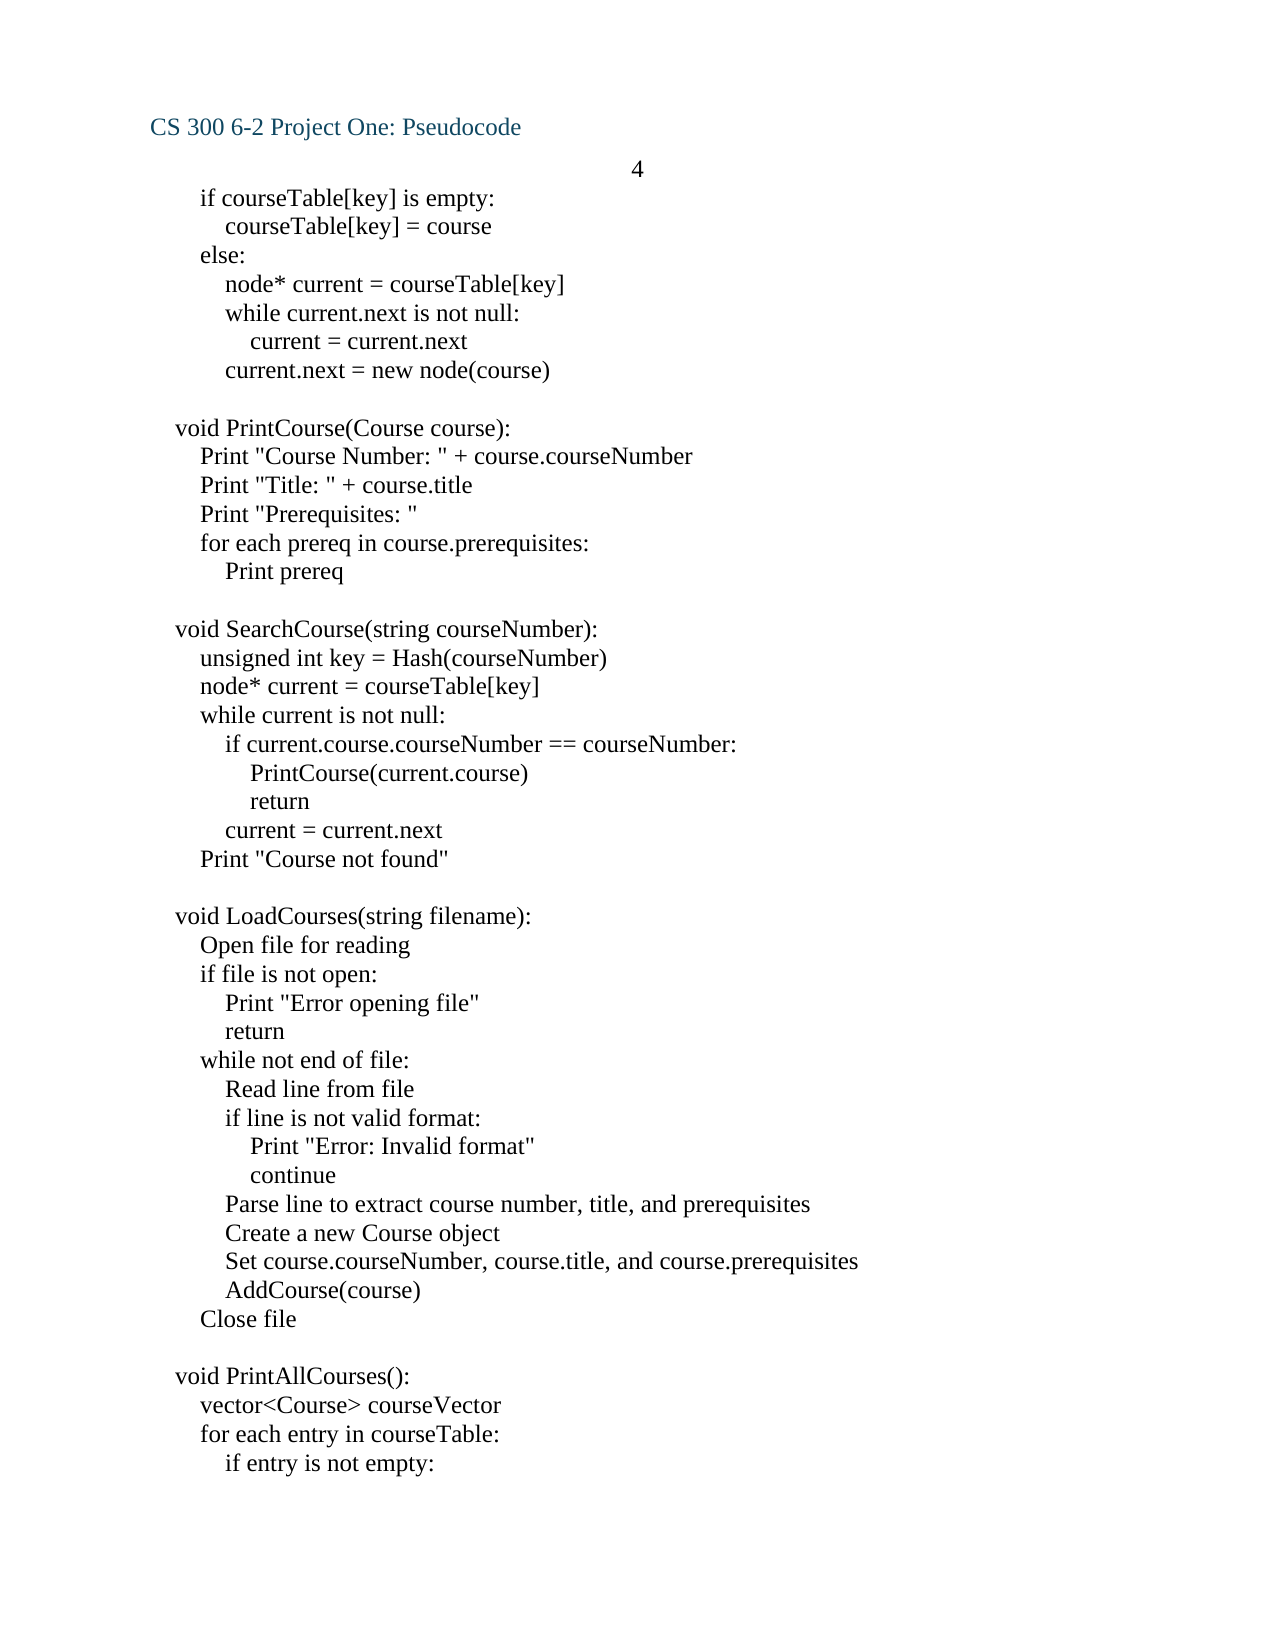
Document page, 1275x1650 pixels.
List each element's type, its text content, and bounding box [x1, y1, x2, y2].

text return [150, 786, 1125, 815]
text Create a new Course object [150, 1218, 1125, 1246]
text AddCourse(course) [150, 1275, 1125, 1304]
text Close file [150, 1304, 1125, 1333]
text if courseTable[key] is empty: [150, 183, 1125, 211]
text for each prereq in course.prerequisites: [150, 528, 1125, 556]
text Print "Course Number: " + course.courseNumber [150, 441, 1125, 470]
text if current.course.courseNumber == courseNumber: [150, 729, 1125, 758]
text if file is not open: [150, 959, 1125, 988]
text Print "Title: " + course.title [150, 470, 1125, 499]
text node* current = courseTable[key] [150, 269, 1125, 298]
text Print "Error opening file" [150, 988, 1125, 1016]
text Print "Prerequisites: " [150, 499, 1125, 528]
text current = current.next [150, 815, 1125, 844]
text while current is not null: [150, 700, 1125, 729]
text Parse line to extract course number, title, and prerequisites [150, 1189, 1125, 1218]
text void PrintAllCourses(): [150, 1361, 1125, 1390]
text Read line from file [150, 1074, 1125, 1103]
text node* current = courseTable[key] [150, 671, 1125, 700]
text Print "Course not found" [150, 844, 1125, 873]
text unsigned int key = Hash(courseNumber) [150, 643, 1125, 671]
text courseTable[key] = course [150, 211, 1125, 240]
text else: [150, 240, 1125, 269]
text Print prereq [150, 556, 1125, 585]
text Open file for reading [150, 930, 1125, 959]
text void SearchCourse(string courseNumber): [150, 614, 1125, 643]
text continue [150, 1160, 1125, 1189]
text Set course.courseNumber, course.title, and course.prerequisites [150, 1246, 1125, 1275]
text while current.next is not null: [150, 298, 1125, 326]
text vector<Course> courseVector [150, 1390, 1125, 1419]
text while not end of file: [150, 1045, 1125, 1074]
text void PrintCourse(Course course): [150, 413, 1125, 441]
text void LoadCourses(string filename): [150, 901, 1125, 930]
text for each entry in courseTable: [150, 1419, 1125, 1448]
text if entry is not empty: [150, 1448, 1125, 1476]
text current.next = new node(course) [150, 355, 1125, 384]
text current = current.next [150, 326, 1125, 355]
text if line is not valid format: [150, 1103, 1125, 1131]
text PrintCourse(current.course) [150, 758, 1125, 786]
text Print "Error: Invalid format" [150, 1131, 1125, 1160]
text return [150, 1016, 1125, 1045]
